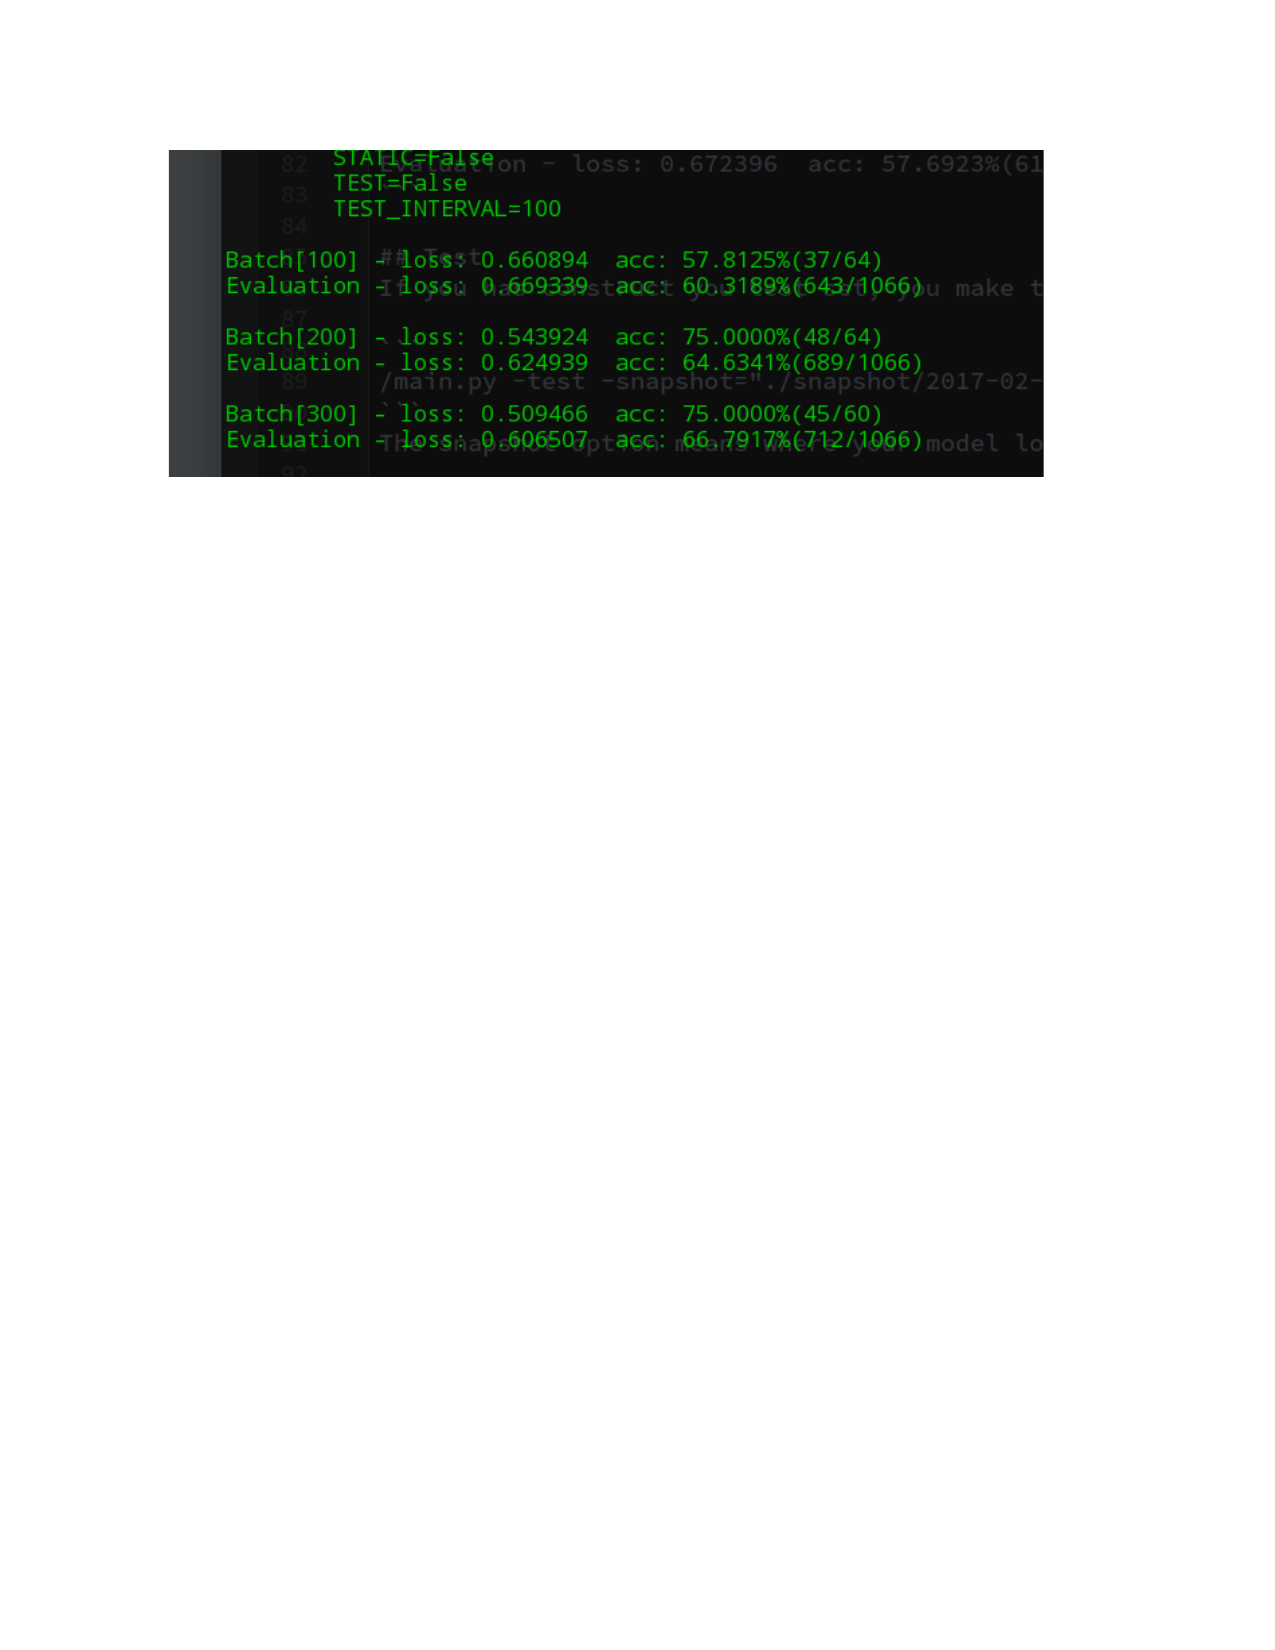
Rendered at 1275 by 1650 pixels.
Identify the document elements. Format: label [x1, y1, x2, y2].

picture [168, 150, 1044, 477]
